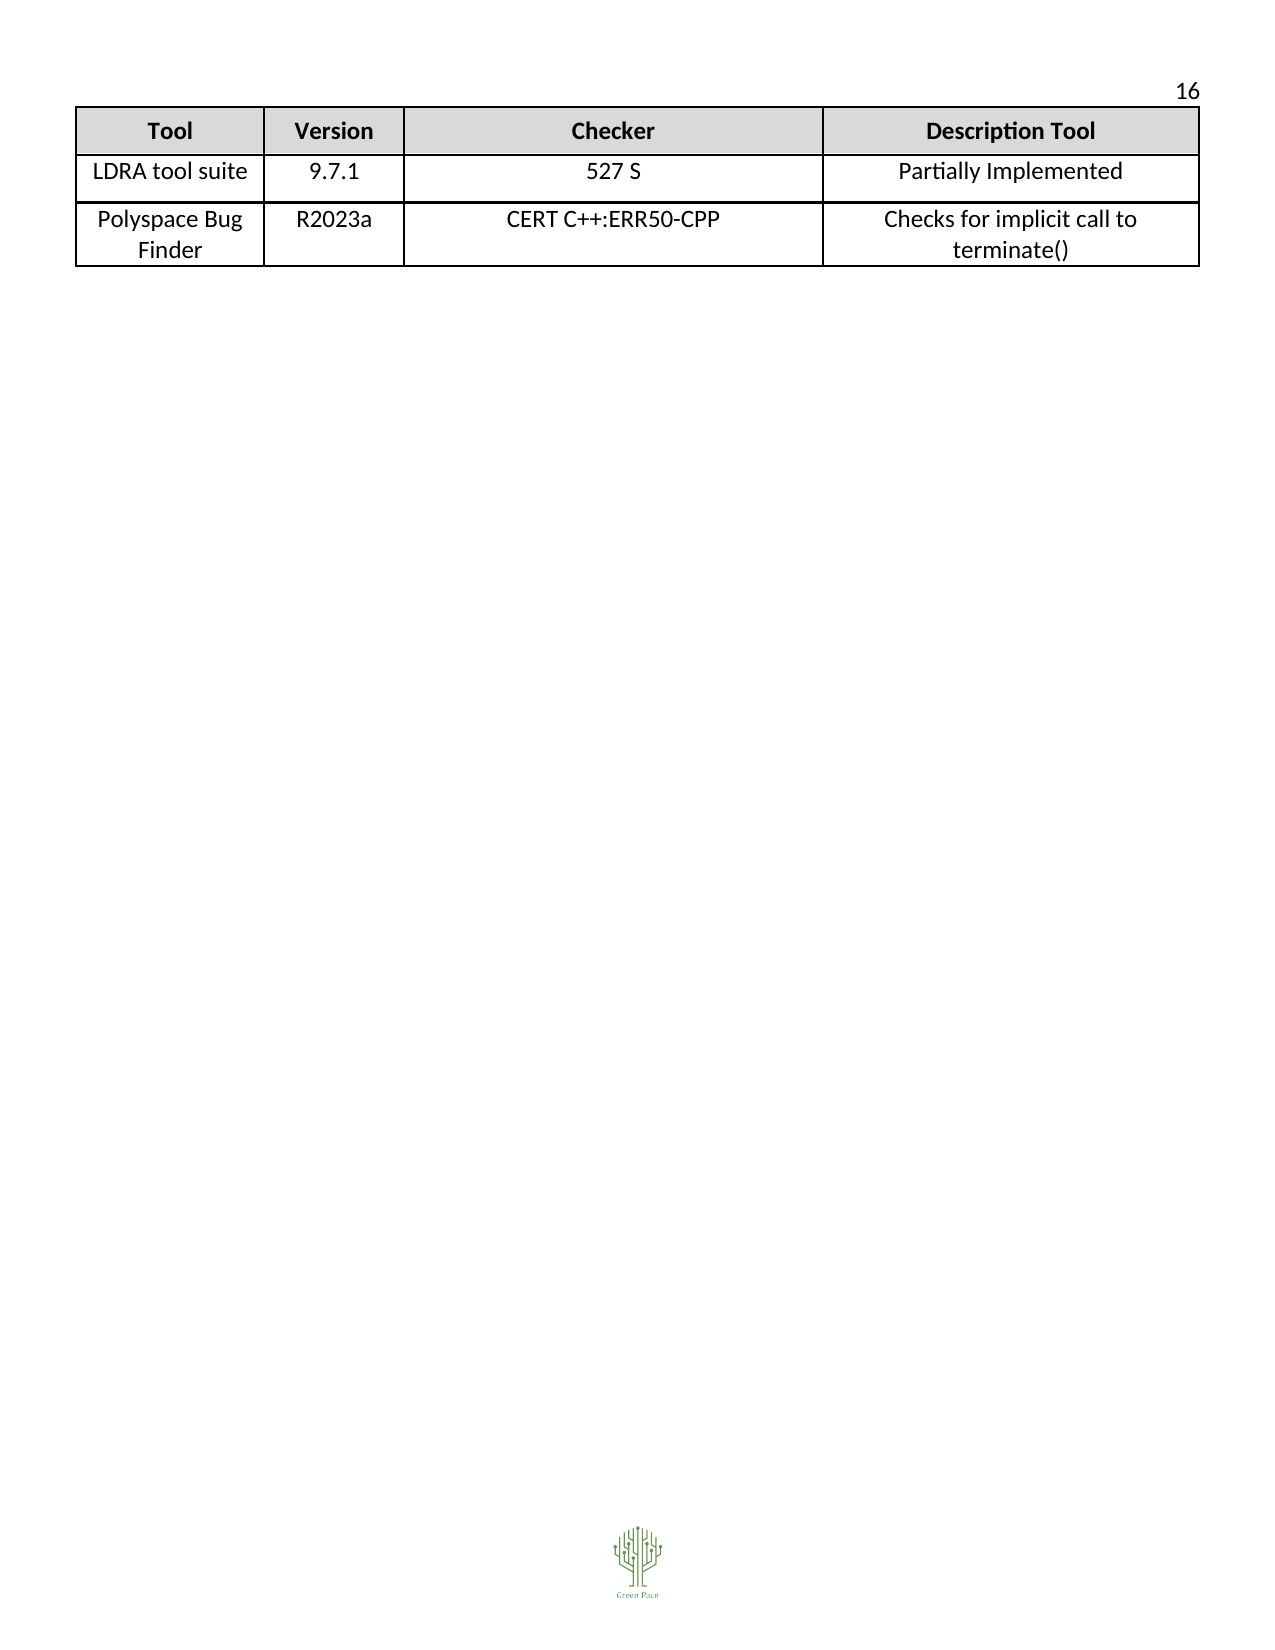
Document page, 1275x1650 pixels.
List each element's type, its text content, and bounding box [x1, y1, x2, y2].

table_cell LDRA tool suite [77, 156, 263, 201]
table_header Description Tool [824, 108, 1198, 153]
picture [605, 1521, 670, 1606]
table_header Checker [405, 108, 822, 153]
table_cell Partially Implemented [824, 156, 1198, 201]
table_cell 9.7.1 [265, 156, 403, 201]
table_cell 527 S [405, 156, 822, 201]
table_cell R2023a [265, 204, 403, 264]
table_cell CERT C++:ERR50-CPP [405, 204, 822, 264]
table_header Tool [77, 108, 263, 153]
table_cell Checks for implicit call to terminate() [824, 204, 1198, 264]
table_cell Polyspace Bug Finder [77, 204, 263, 264]
table_header Version [265, 108, 403, 153]
